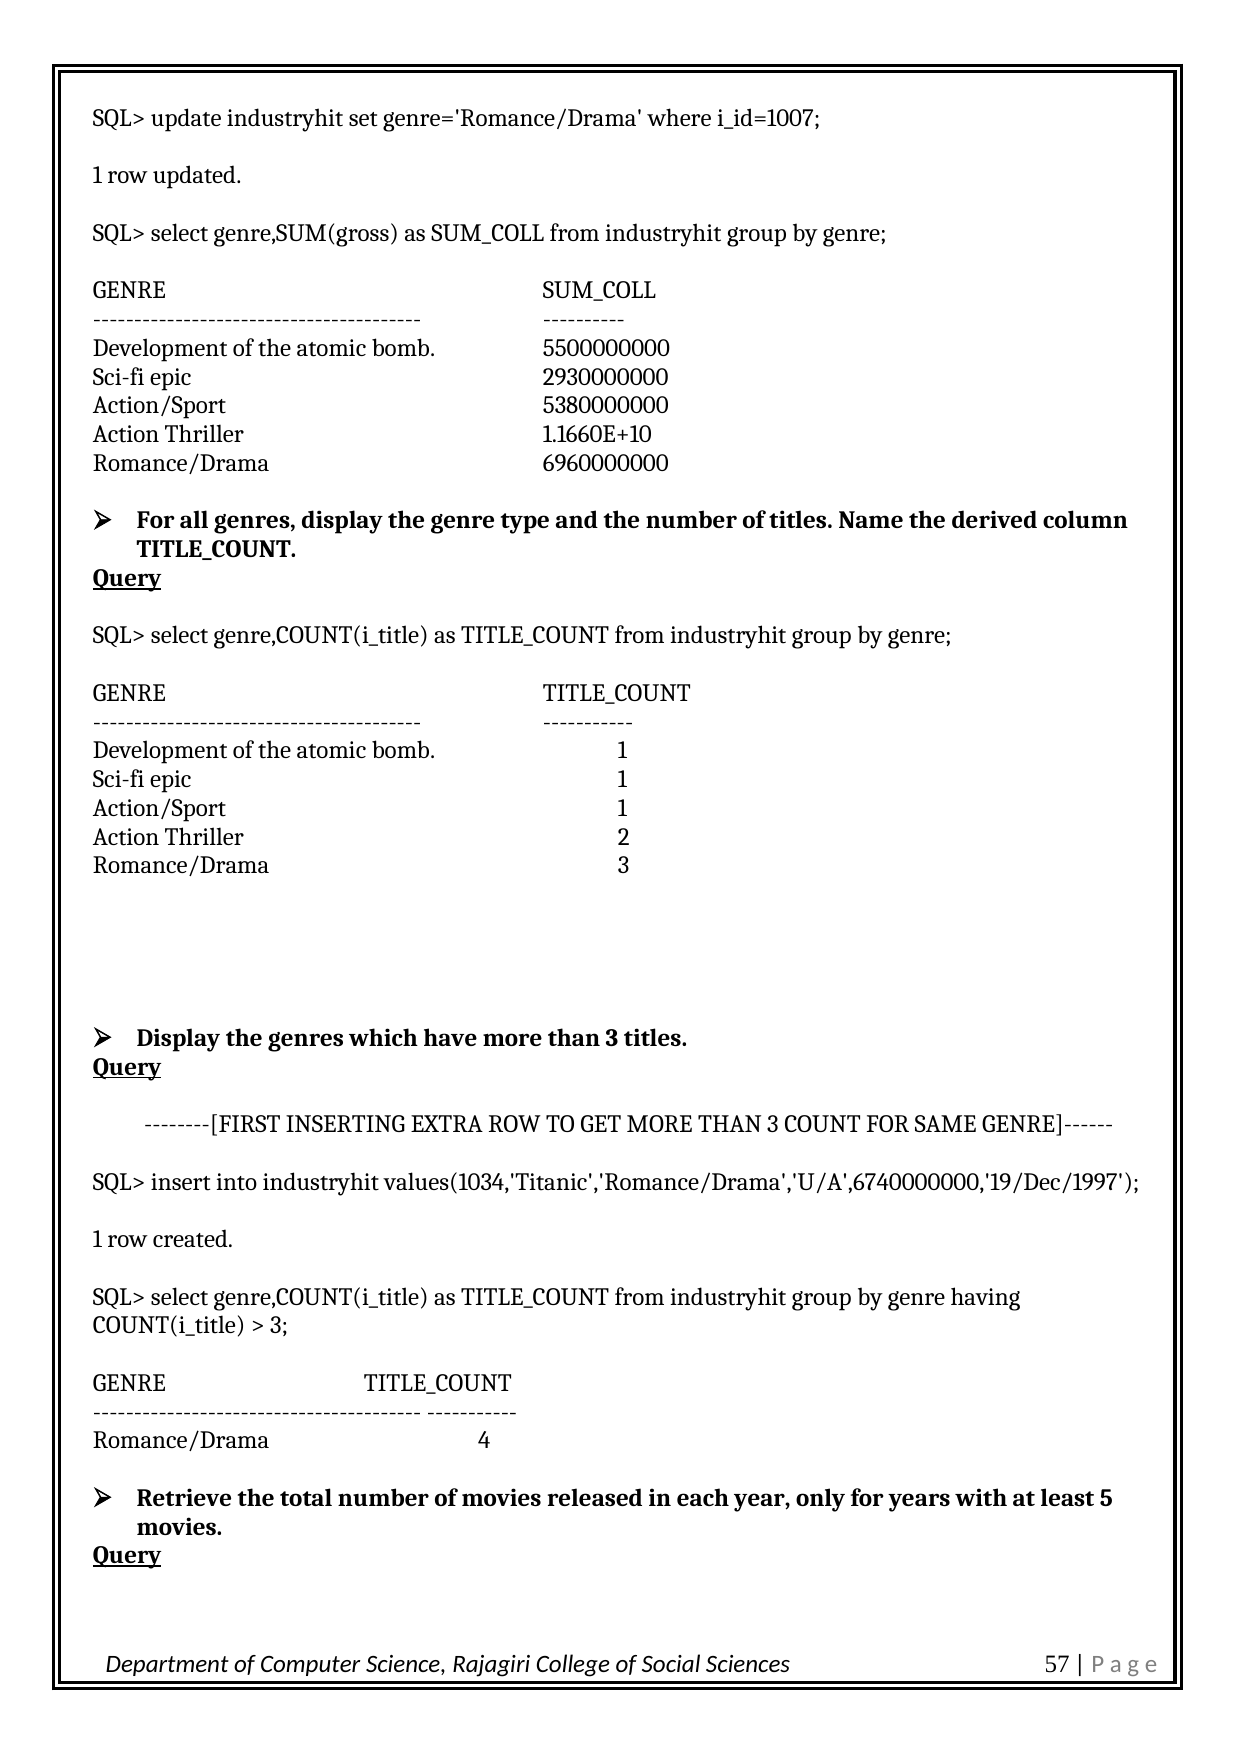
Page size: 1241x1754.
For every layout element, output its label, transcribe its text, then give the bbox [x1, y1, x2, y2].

text 1 row created. [93, 1225, 1165, 1254]
text Development of the atomic bomb. 1 [93, 736, 1165, 765]
text 1 row updated. [93, 161, 1165, 190]
text Action Thriller 2 [93, 822, 1165, 851]
text Romance/Drama 4 [93, 1426, 1165, 1455]
text Development of the atomic bomb. 5500000000 [93, 334, 1165, 362]
list Display the genres which have more than 3 titles. [93, 1024, 1165, 1052]
text GENRE TITLE_COUNT [93, 679, 1165, 707]
text Action/Sport 1 [93, 794, 1165, 822]
text Query [93, 1052, 1165, 1081]
text --------[FIRST INSERTING EXTRA ROW TO GET MORE THAN 3 COUNT FOR SAME GENRE]------ [93, 1110, 1165, 1139]
text SQL> select genre,SUM(gross) as SUM_COLL from industryhit group by genre; [93, 219, 1165, 247]
text Query [93, 1541, 1165, 1570]
text Romance/Drama 6960000000 [93, 449, 1165, 477]
list For all genres, display the genre type and the number of titles. Name the derived column TITLE_COUNT. [93, 506, 1165, 564]
text Romance/Drama 3 [93, 851, 1165, 880]
text Action/Sport 5380000000 [93, 391, 1165, 420]
text Sci-fi epic 1 [93, 765, 1165, 794]
text Sci-fi epic 2930000000 [93, 362, 1165, 391]
text SQL> select genre,COUNT(i_title) as TITLE_COUNT from industryhit group by genre having COUNT(i_title) > 3; [93, 1282, 1165, 1340]
text ---------------------------------------- ----------- [93, 1397, 1165, 1426]
text ---------------------------------------- ----------- [93, 707, 1165, 736]
text Action Thriller 1.1660E+10 [93, 420, 1165, 449]
text SQL> insert into industryhit values(1034,'Titanic','Romance/Drama','U/A',6740000000,'19/Dec/1997'); [93, 1167, 1165, 1196]
text ---------------------------------------- ---------- [93, 305, 1165, 334]
text SQL> select genre,COUNT(i_title) as TITLE_COUNT from industryhit group by genre; [93, 621, 1165, 650]
text GENRE TITLE_COUNT [93, 1369, 1165, 1397]
text GENRE SUM_COLL [93, 276, 1165, 305]
text SQL> update industryhit set genre='Romance/Drama' where i_id=1007; [93, 104, 1165, 132]
list Retrieve the total number of movies released in each year, only for years with at least 5 movies. [93, 1484, 1165, 1541]
text Query [93, 564, 1165, 592]
